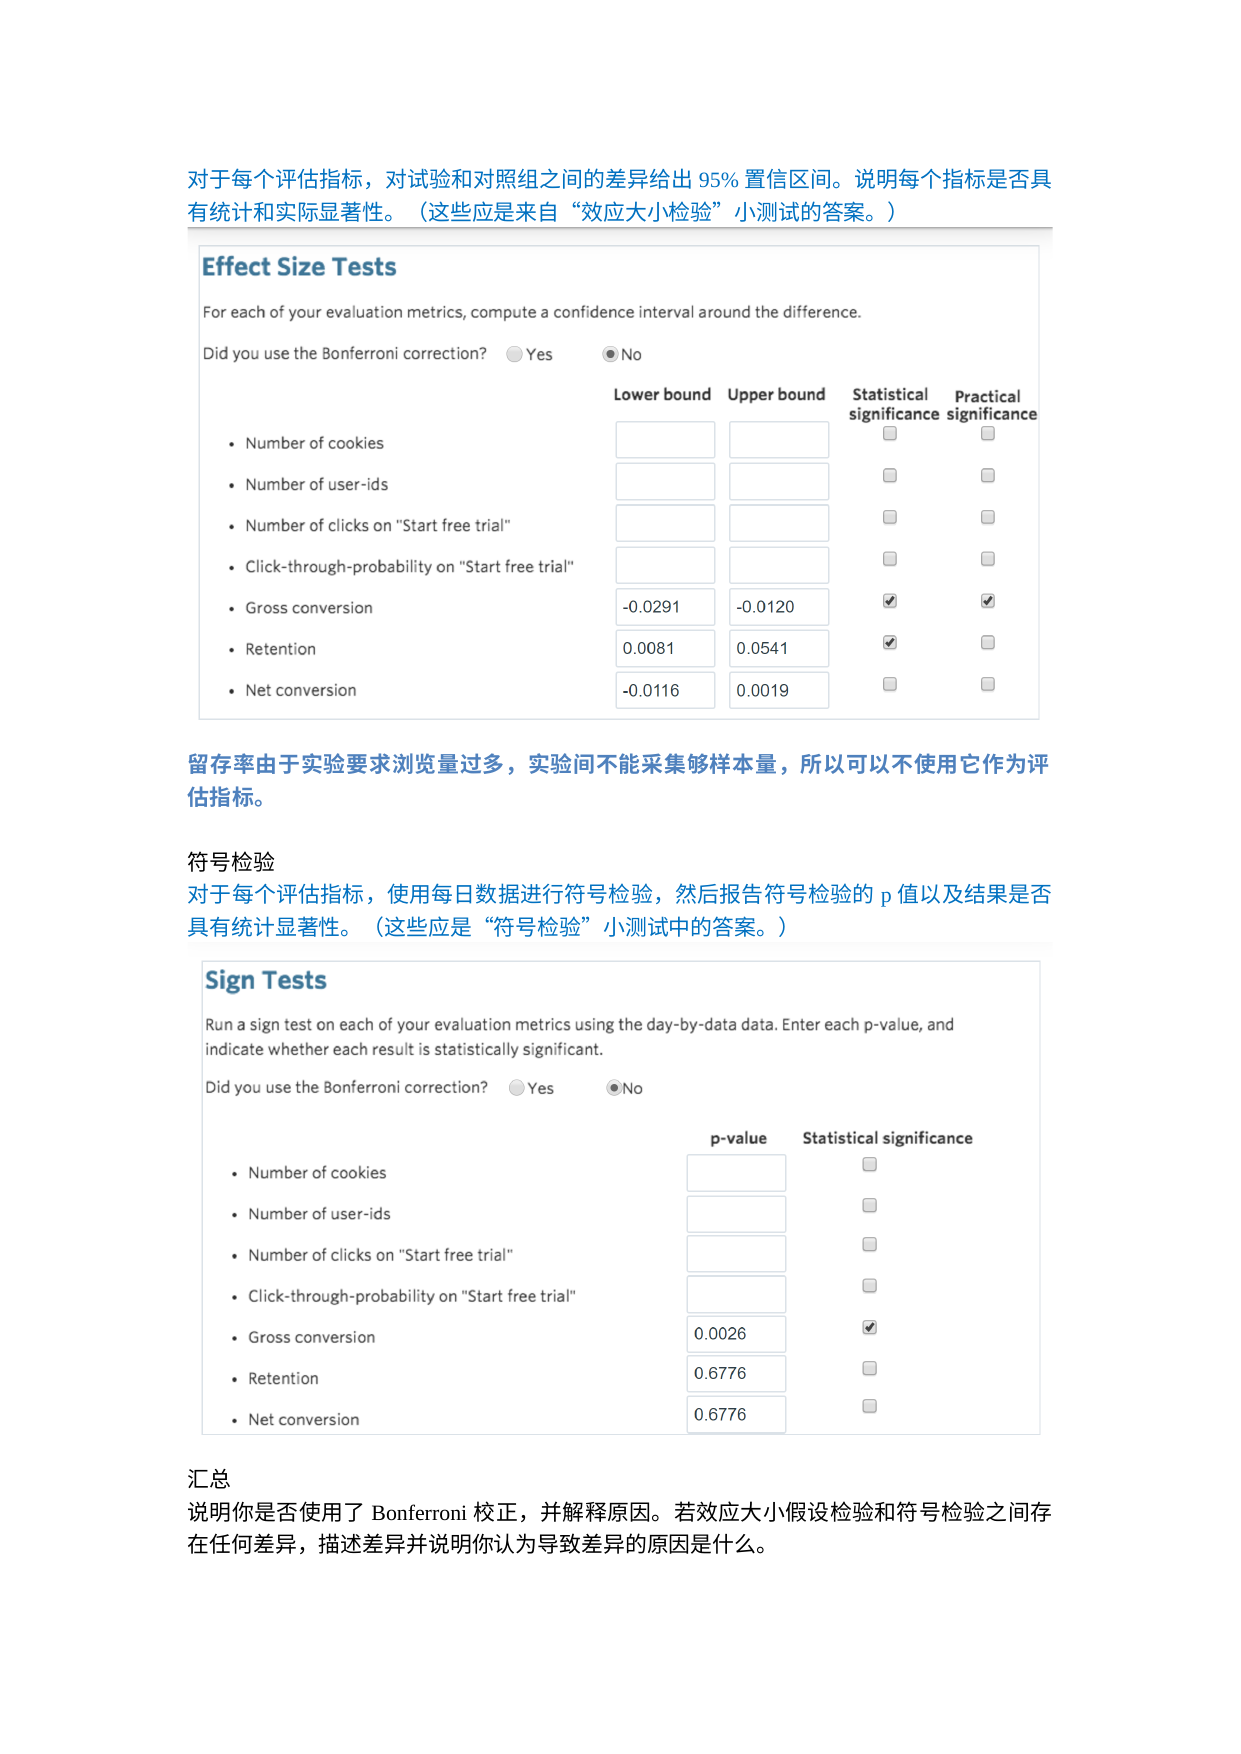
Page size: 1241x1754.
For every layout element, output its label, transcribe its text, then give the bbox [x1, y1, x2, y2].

text 对于每个评估指标，对试验和对照组之间的差异给出 95% 置信区间。说明每个指标是否具有统计和实际显著性。（这些应是来自“效应大小检验”小测试的答案。） [187, 162, 1053, 227]
text 汇总 [187, 1462, 1053, 1494]
text 符号检验 [187, 844, 1053, 877]
text 留存率由于实验要求浏览量过多，实验间不能采集够样本量，所以可以不使用它作为评估指标。 [187, 747, 1053, 812]
text 对于每个评估指标，使用每日数据进行符号检验，然后报告符号检验的 p 值以及结果是否具有统计显著性。（这些应是“符号检验”小测试中的答案。） [187, 877, 1053, 942]
text 说明你是否使用了 Bonferroni 校正，并解释原因。若效应大小假设检验和符号检验之间存在任何差异，描述差异并说明你认为导致差异的原因是什么。 [187, 1494, 1053, 1559]
picture [187, 227, 1053, 729]
picture [187, 942, 1053, 1451]
